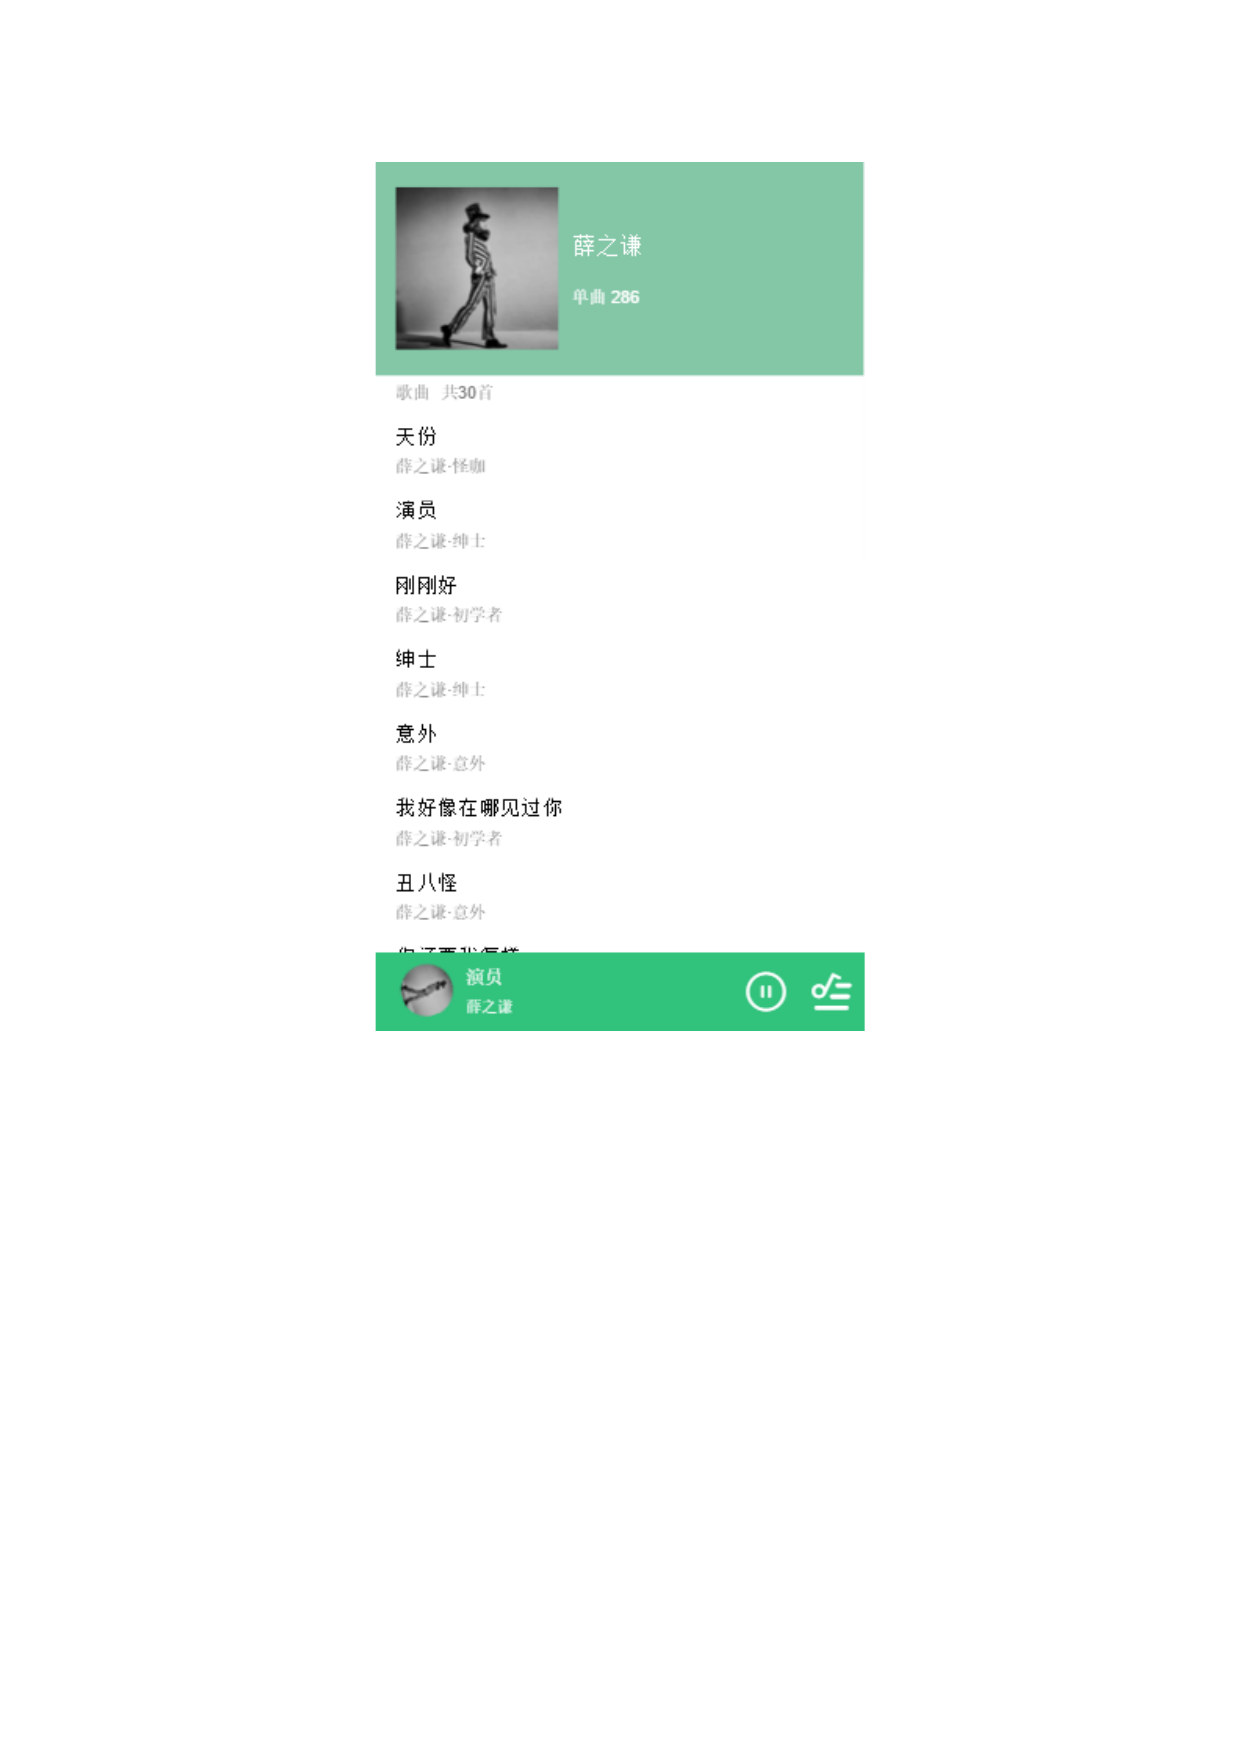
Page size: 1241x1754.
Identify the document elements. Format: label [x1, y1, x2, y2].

picture [375, 162, 865, 1031]
